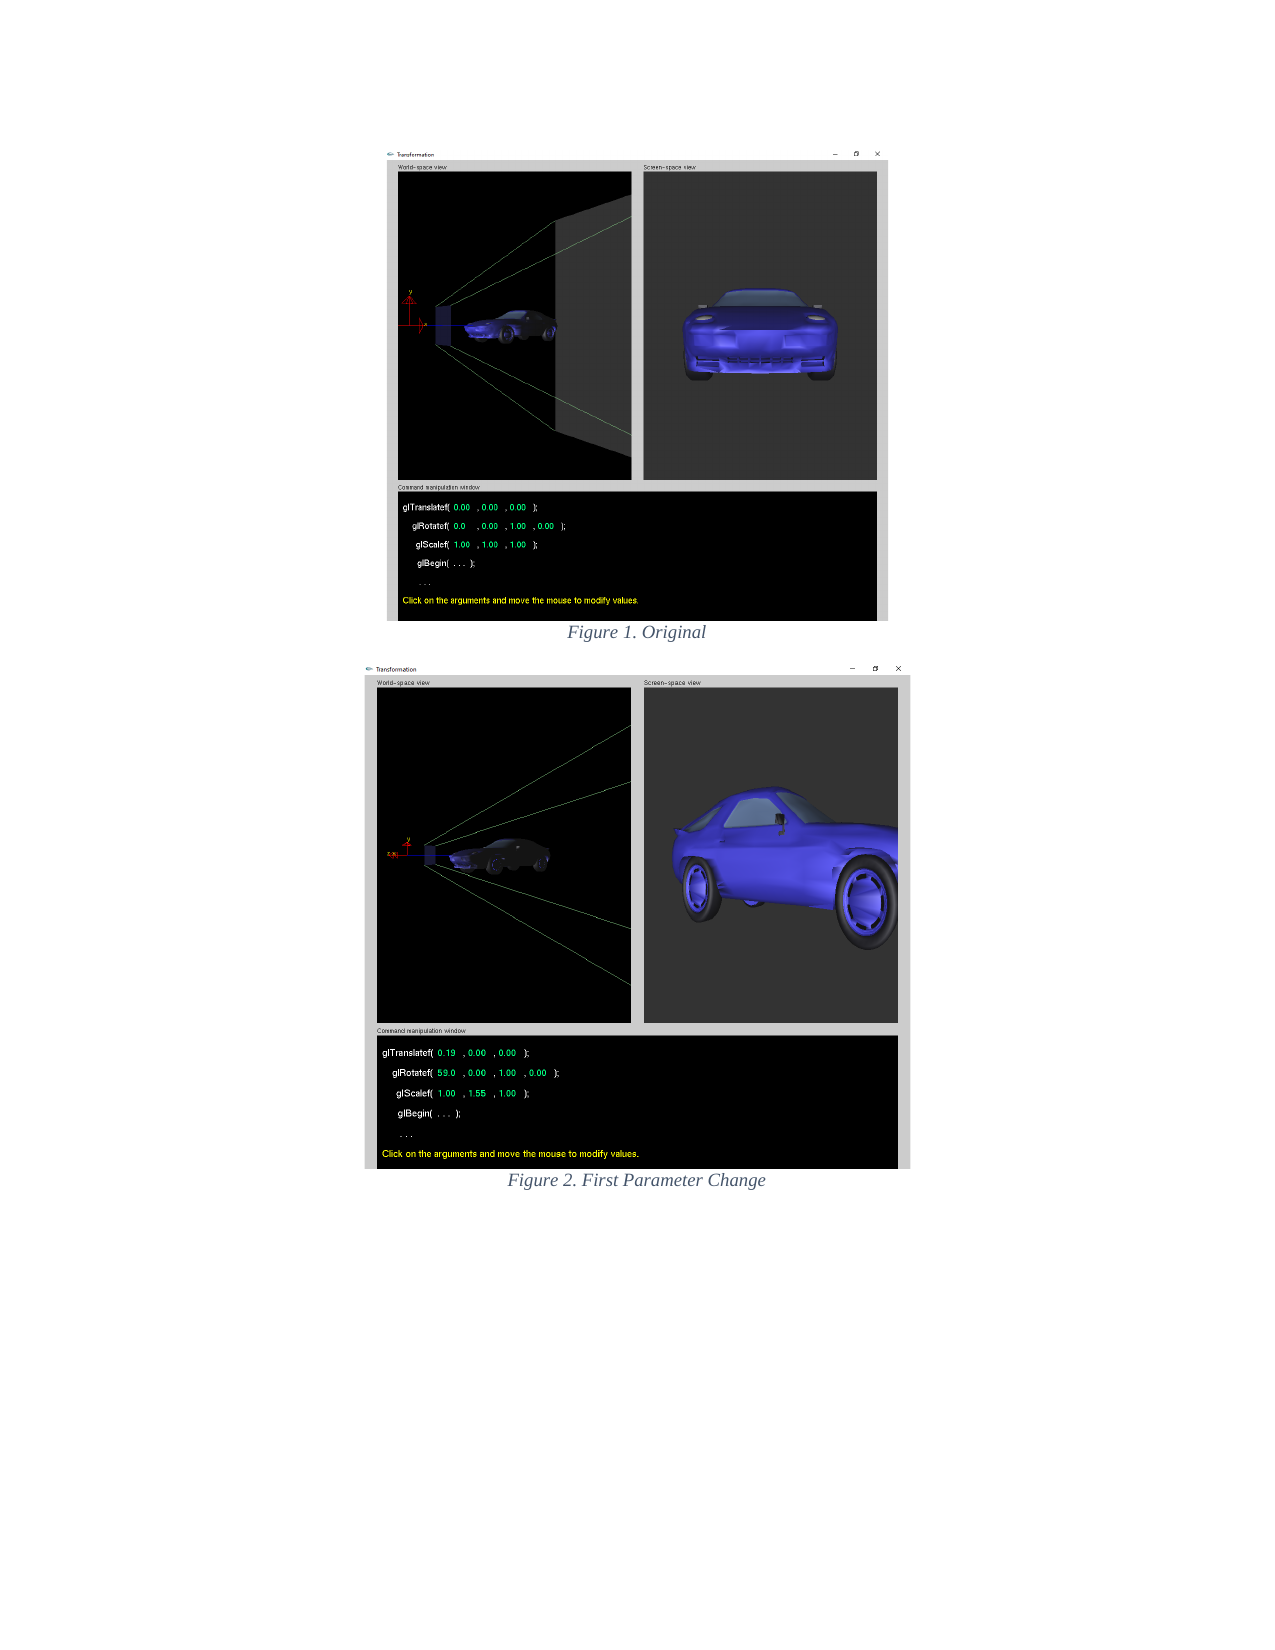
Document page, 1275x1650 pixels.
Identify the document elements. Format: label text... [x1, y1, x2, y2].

picture [386, 150, 889, 621]
picture [364, 663, 911, 1169]
